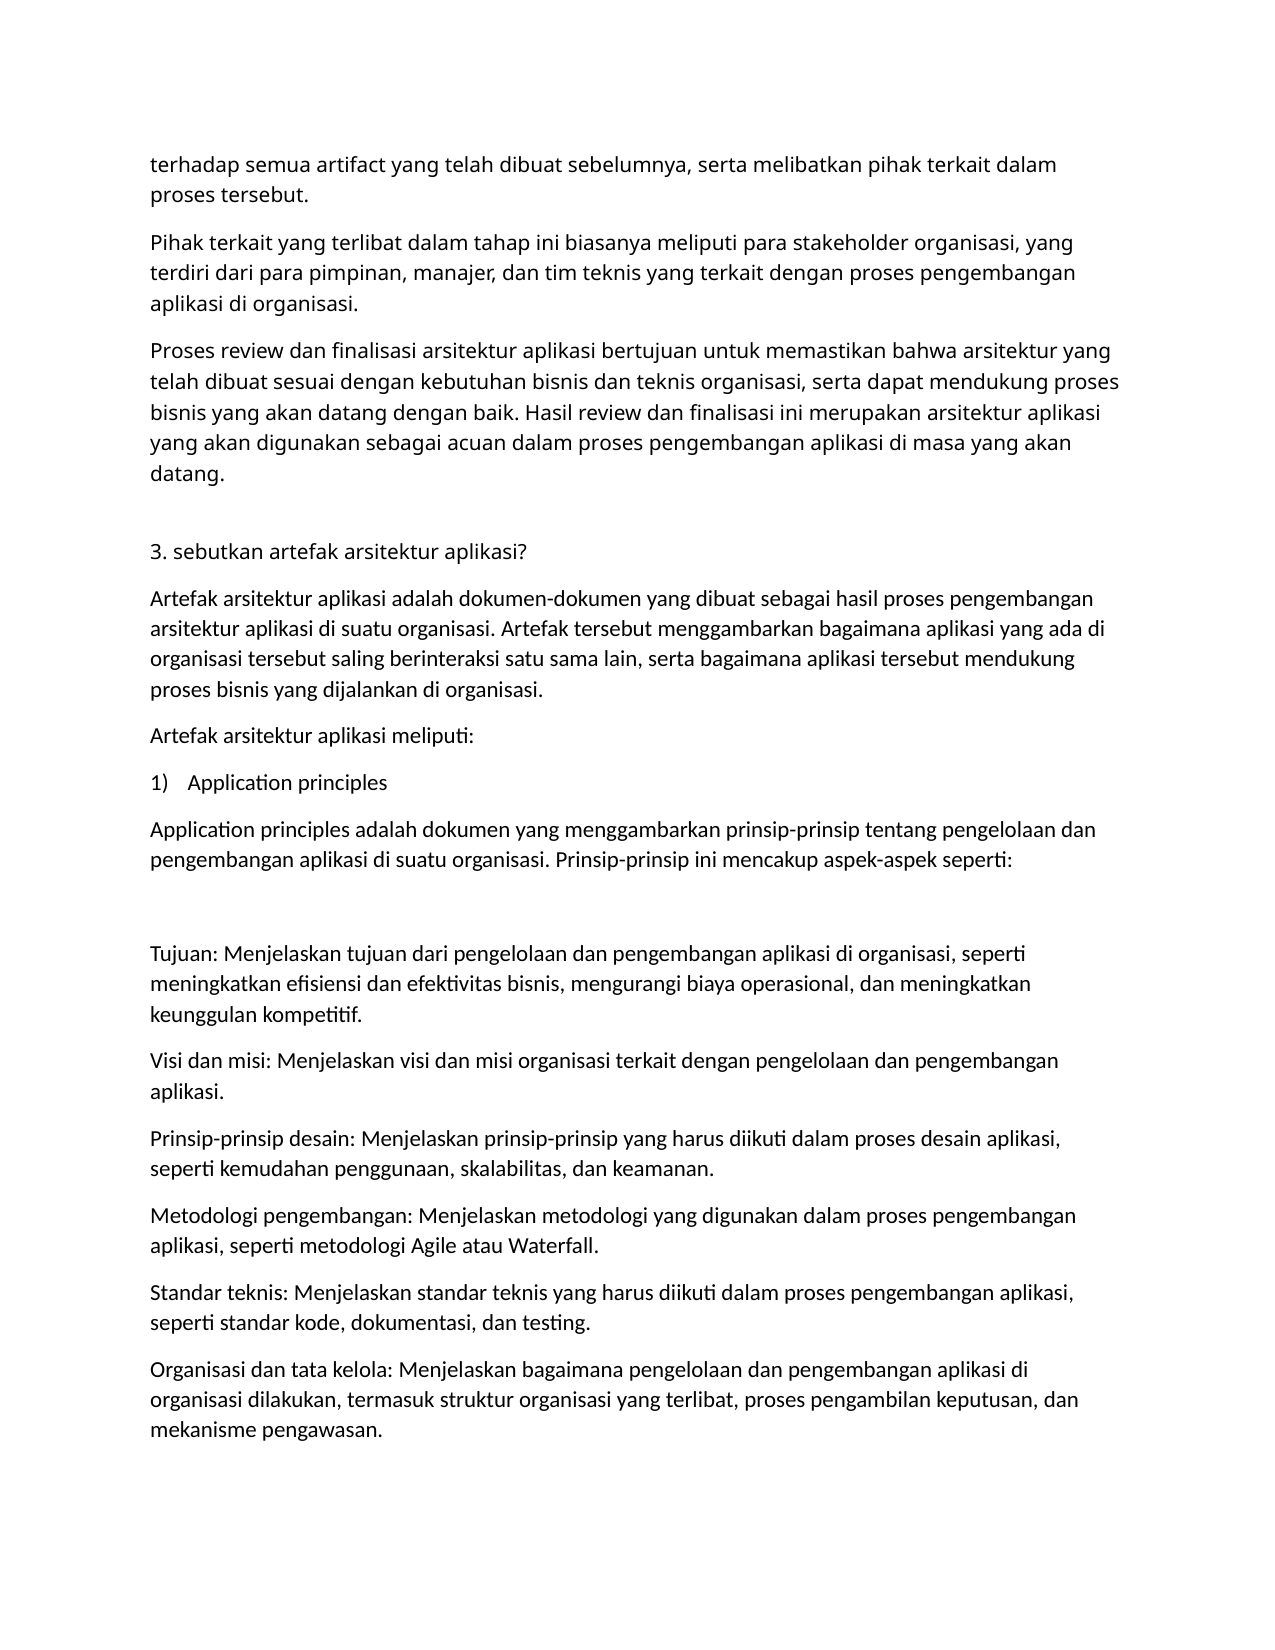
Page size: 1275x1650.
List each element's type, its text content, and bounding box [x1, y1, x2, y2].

text 3. sebutkan artefak arsitektur aplikasi? [150, 506, 1125, 565]
text Standar teknis: Menjelaskan standar teknis yang harus diikuti dalam proses pengembangan aplikasi, seperti standar kode, dokumentasi, dan testing. [150, 1278, 1125, 1336]
list Application principles [150, 768, 1125, 797]
text Artefak arsitektur aplikasi adalah dokumen-dokumen yang dibuat sebagai hasil proses pengembangan arsitektur aplikasi di suatu organisasi. Artefak tersebut menggambarkan bagaimana aplikasi yang ada di organisasi tersebut saling berinteraksi satu sama lain, serta bagaimana aplikasi tersebut mendukung proses bisnis yang dijalankan di organisasi. [150, 584, 1125, 703]
text Prinsip-prinsip desain: Menjelaskan prinsip-prinsip yang harus diikuti dalam proses desain aplikasi, seperti kemudahan penggunaan, skalabilitas, dan keamanan. [150, 1124, 1125, 1182]
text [150, 150, 1125, 209]
text Visi dan misi: Menjelaskan visi dan misi organisasi terkait dengan pengelolaan dan pengembangan aplikasi. [150, 1047, 1125, 1105]
text Tujuan: Menjelaskan tujuan dari pengelolaan dan pengembangan aplikasi di organisasi, seperti meningkatkan efisiensi dan efektivitas bisnis, mengurangi biaya operasional, dan meningkatkan keunggulan kompetitif. [150, 939, 1125, 1028]
text Pihak terkait yang terlibat dalam tahap ini biasanya meliputi para stakeholder organisasi, yang terdiri dari para pimpinan, manajer, dan tim teknis yang terkait dengan proses pengembangan aplikasi di organisasi. [150, 228, 1125, 318]
text Proses review dan finalisasi arsitektur aplikasi bertujuan untuk memastikan bahwa arsitektur yang telah dibuat sesuai dengan kebutuhan bisnis dan teknis organisasi, serta dapat mendukung proses bisnis yang akan datang dengan baik. Hasil review dan finalisasi ini merupakan arsitektur aplikasi yang akan digunakan sebagai acuan dalam proses pengembangan aplikasi di masa yang akan datang. [150, 336, 1125, 487]
text Organisasi dan tata kelola: Menjelaskan bagaimana pengelolaan dan pengembangan aplikasi di organisasi dilakukan, termasuk struktur organisasi yang terlibat, proses pengambilan keputusan, dan mekanisme pengawasan. [150, 1355, 1125, 1443]
text Metodologi pengembangan: Menjelaskan metodologi yang digunakan dalam proses pengembangan aplikasi, seperti metodologi Agile atau Waterfall. [150, 1201, 1125, 1259]
text Artefak arsitektur aplikasi meliputi: [150, 722, 1125, 750]
text Application principles adalah dokumen yang menggambarkan prinsip-prinsip tentang pengelolaan dan pengembangan aplikasi di suatu organisasi. Prinsip-prinsip ini mencakup aspek-aspek seperti: [150, 815, 1125, 874]
